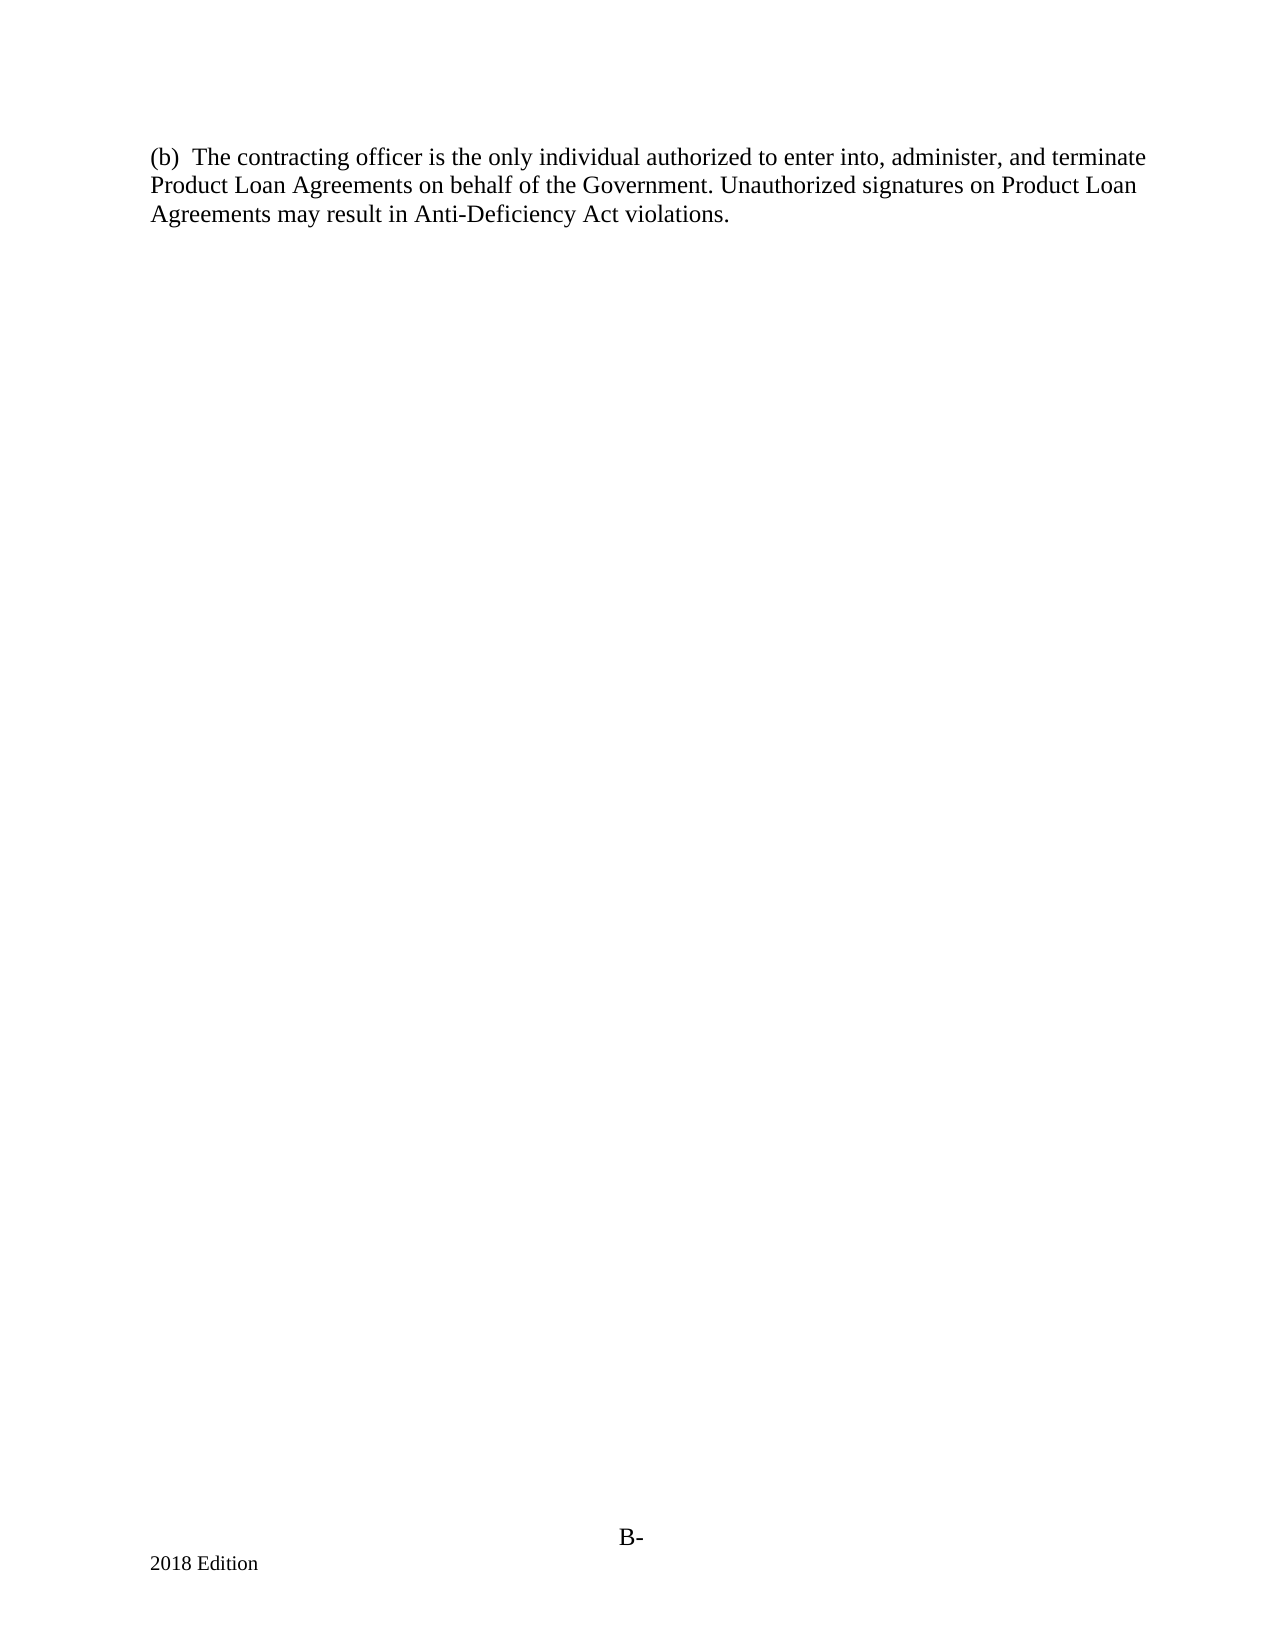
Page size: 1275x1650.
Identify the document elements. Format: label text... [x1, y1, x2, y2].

list (b) The contracting officer is the only individual authorized to enter into, administer, and terminate Product Loan Agreements on behalf of the Government. Unauthorized signatures on Product Loan Agreements may result in Anti-Deficiency Act violations. [150, 142, 1171, 228]
